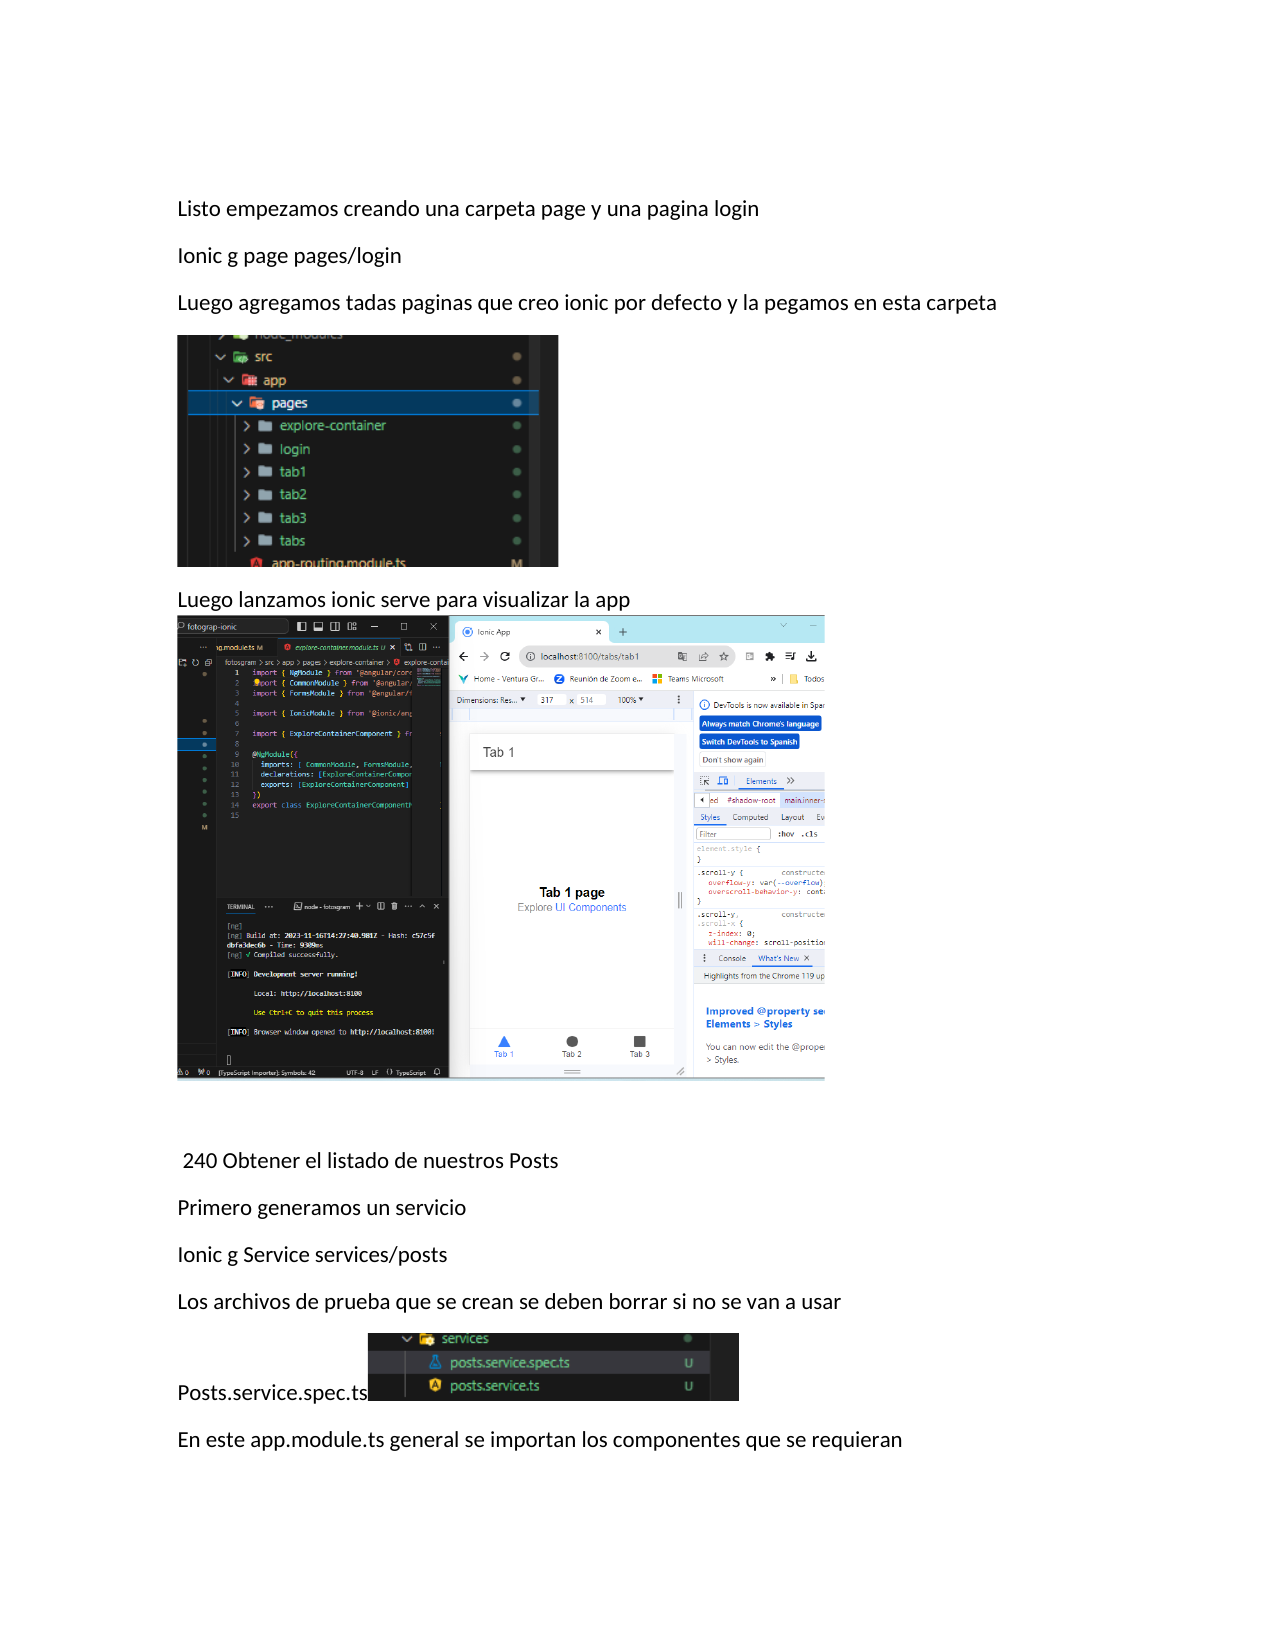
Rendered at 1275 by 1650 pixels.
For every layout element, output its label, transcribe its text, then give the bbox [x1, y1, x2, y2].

picture [177, 615, 825, 1081]
text En este app.module.ts general se importan los componentes que se requieran [177, 1425, 1098, 1453]
text Ionic g page pages/login [177, 241, 1098, 269]
text 240 Obtener el listado de nuestros Posts [177, 1146, 1098, 1174]
picture [367, 1333, 739, 1401]
text Primero generamos un servicio [177, 1193, 1098, 1221]
text Ionic g Service services/posts [177, 1240, 1098, 1268]
text Listo empezamos creando una carpeta page y una pagina login [177, 194, 1098, 222]
picture [177, 335, 559, 567]
text Los archivos de prueba que se crean se deben borrar si no se van a usar [177, 1287, 1098, 1315]
text Luego agregamos tadas paginas que creo ionic por defecto y la pegamos en esta carpeta [177, 288, 1098, 316]
